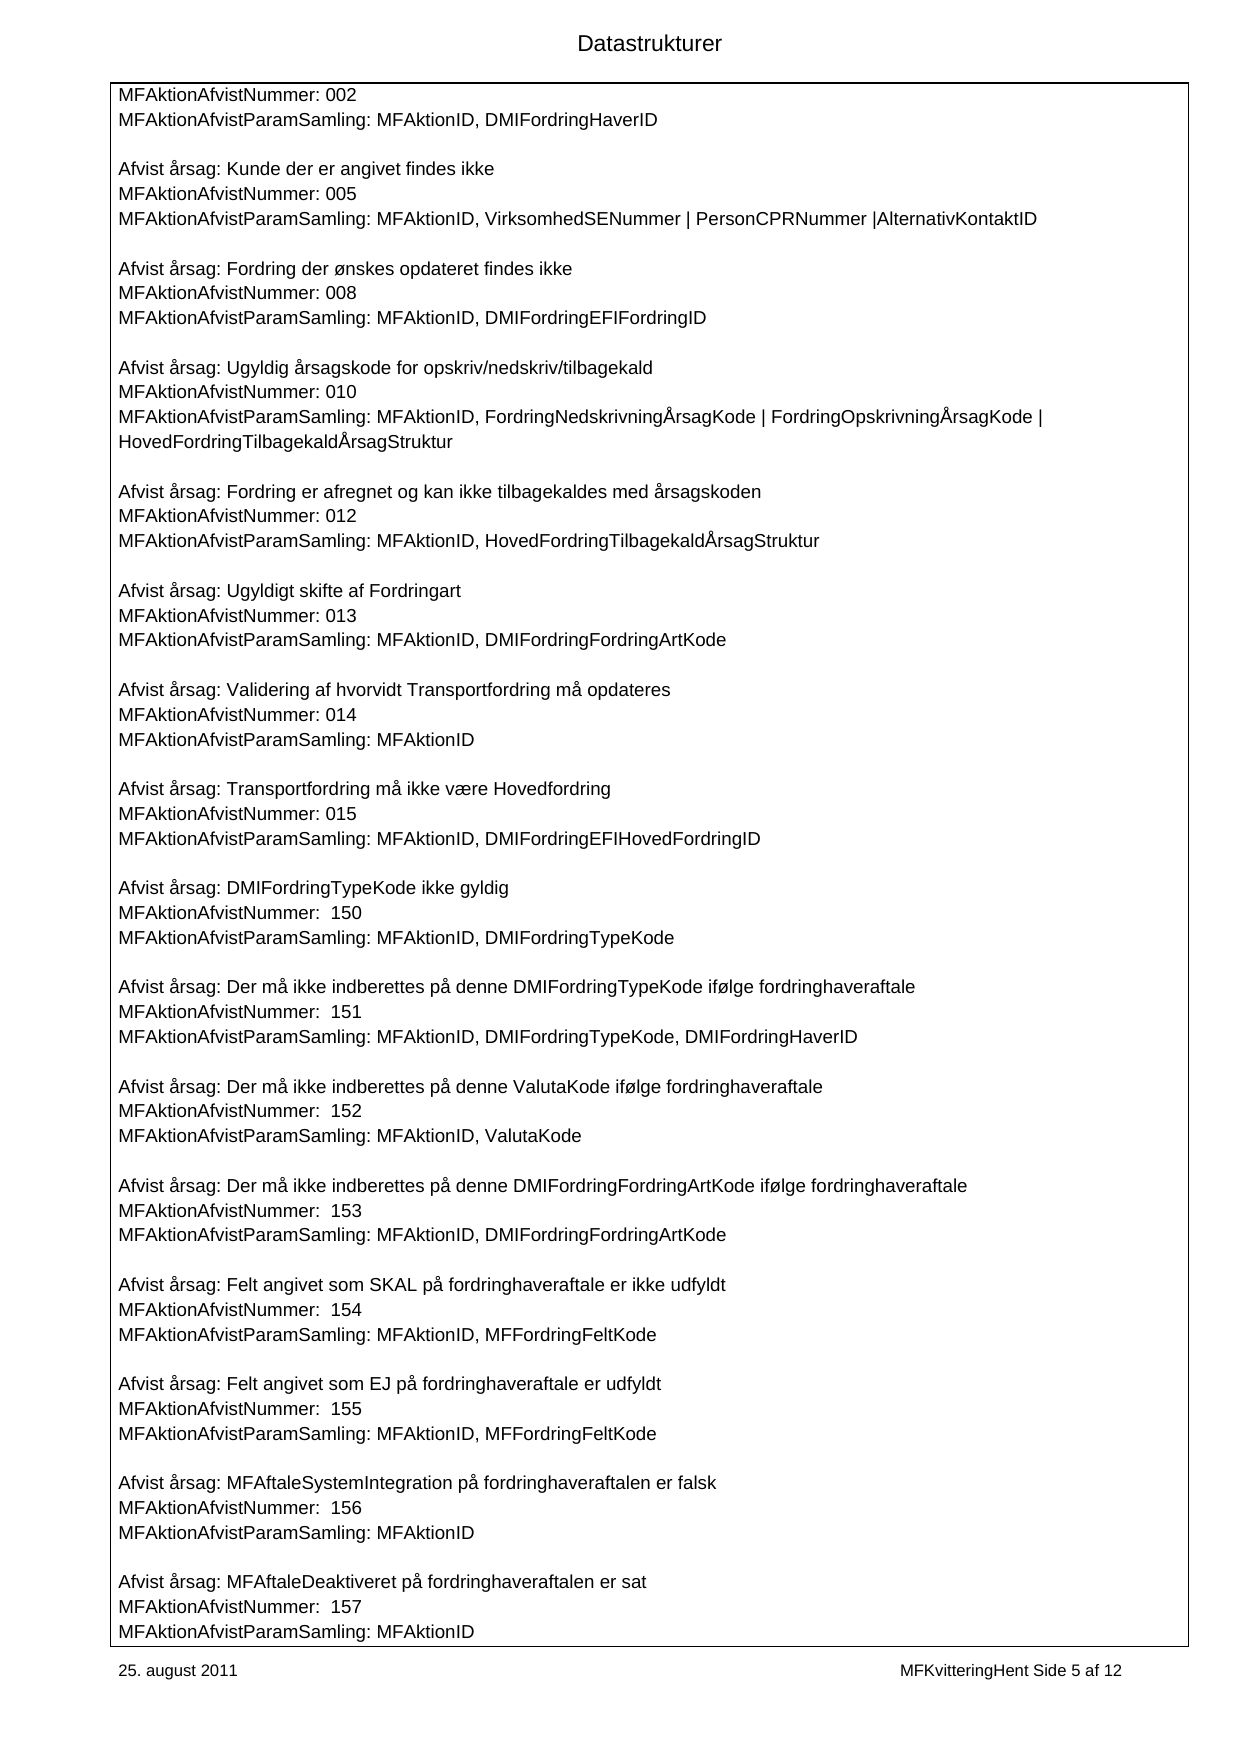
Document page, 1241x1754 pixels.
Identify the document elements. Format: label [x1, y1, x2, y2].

table_cell [111, 84, 1188, 1646]
